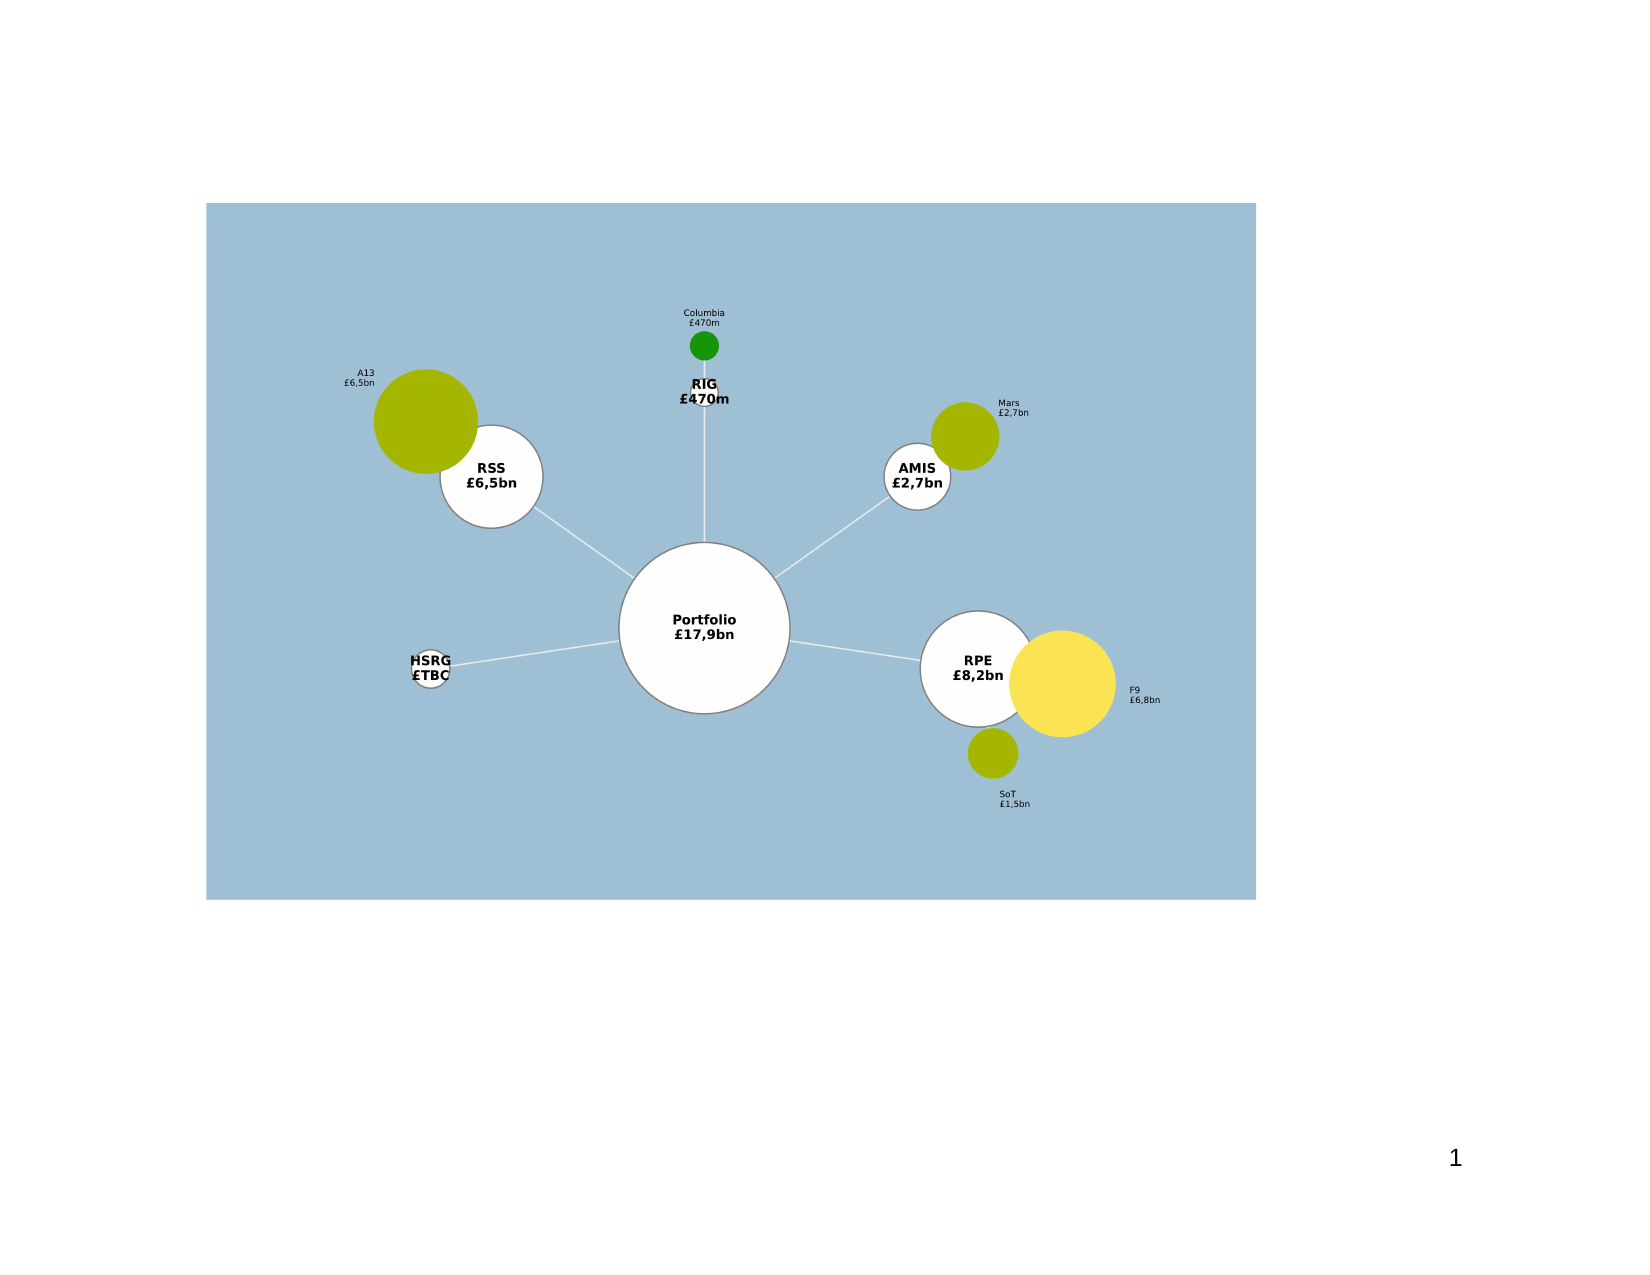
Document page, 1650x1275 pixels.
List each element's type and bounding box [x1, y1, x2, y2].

picture [206, 203, 1257, 900]
